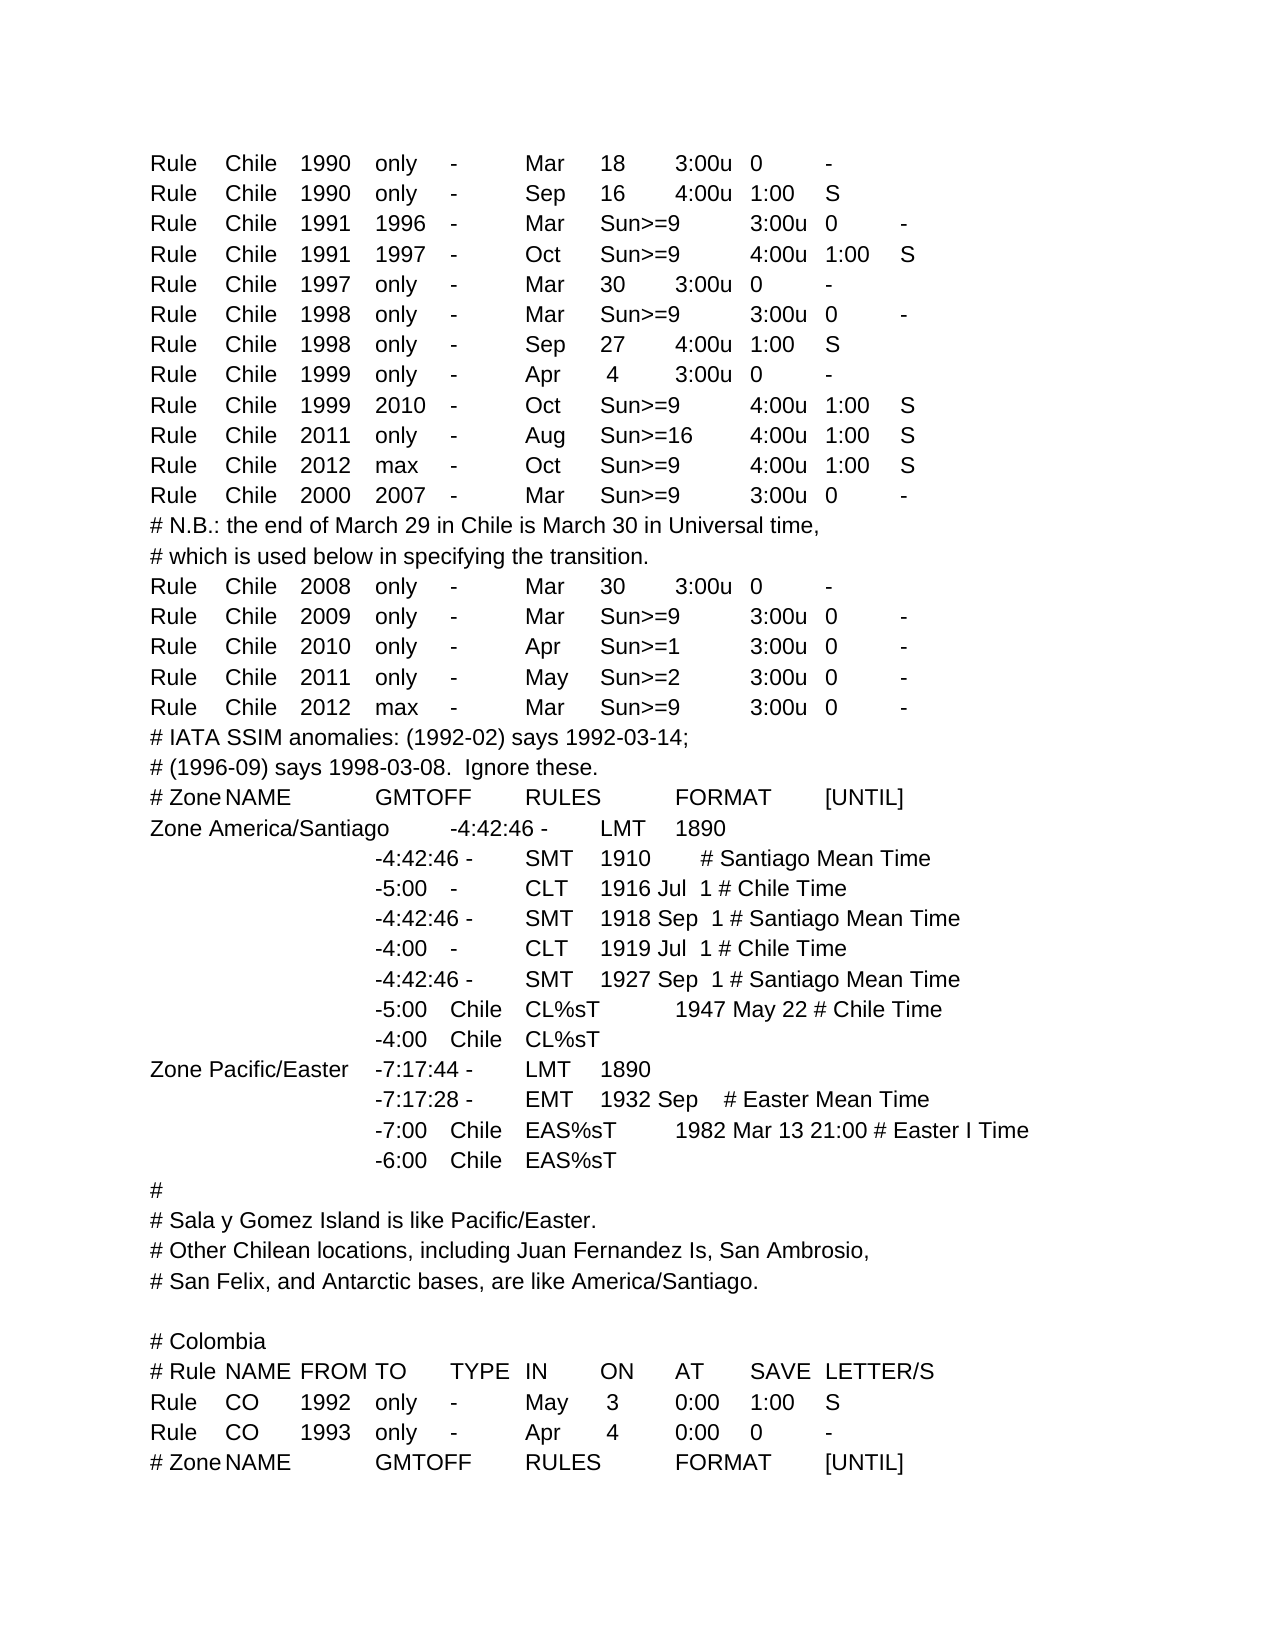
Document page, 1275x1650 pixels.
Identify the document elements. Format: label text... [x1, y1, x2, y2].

text Rule Chile 2010 only - Apr Sun>=1 3:00u 0 - [150, 633, 1125, 660]
text Rule Chile 2012 max - Oct Sun>=9 4:00u 1:00 S [150, 452, 1125, 478]
text Rule CO 1993 only - Apr 4 0:00 0 - [150, 1419, 1125, 1445]
text # which is used below in specifying the transition. [150, 543, 1125, 569]
text # Rule NAME FROM TO TYPE IN ON AT SAVE LETTER/S [150, 1358, 1125, 1385]
text Rule Chile 1999 2010 - Oct Sun>=9 4:00u 1:00 S [150, 392, 1125, 418]
text Rule Chile 2000 2007 - Mar Sun>=9 3:00u 0 - [150, 482, 1125, 509]
text # San Felix, and Antarctic bases, are like America/Santiago. [150, 1268, 1125, 1294]
text Rule Chile 2008 only - Mar 30 3:00u 0 - [150, 573, 1125, 599]
text # IATA SSIM anomalies: (1992-02) says 1992-03-14; [150, 724, 1125, 750]
text # Colombia [150, 1328, 1125, 1354]
text Rule Chile 2011 only - May Sun>=2 3:00u 0 - [150, 663, 1125, 690]
text Rule Chile 1998 only - Sep 27 4:00u 1:00 S [150, 331, 1125, 358]
text -4:00 - CLT 1919 Jul 1 # Chile Time [150, 935, 1125, 962]
text # Zone NAME GMTOFF RULES FORMAT [UNTIL] [150, 1449, 1125, 1475]
text Rule Chile 1999 only - Apr 4 3:00u 0 - [150, 361, 1125, 388]
text # N.B.: the end of March 29 in Chile is March 30 in Universal time, [150, 512, 1125, 539]
text -4:00 Chile CL%sT [150, 1026, 1125, 1052]
text # Sala y Gomez Island is like Pacific/Easter. [150, 1207, 1125, 1234]
text Rule Chile 2012 max - Mar Sun>=9 3:00u 0 - [150, 694, 1125, 720]
text -4:42:46 - SMT 1927 Sep 1 # Santiago Mean Time [150, 966, 1125, 992]
text # [150, 1177, 1125, 1203]
text Rule Chile 2011 only - Aug Sun>=16 4:00u 1:00 S [150, 422, 1125, 448]
text Rule Chile 1991 1997 - Oct Sun>=9 4:00u 1:00 S [150, 241, 1125, 267]
text -6:00 Chile EAS%sT [150, 1147, 1125, 1173]
text -4:42:46 - SMT 1918 Sep 1 # Santiago Mean Time [150, 905, 1125, 932]
text Zone America/Santiago -4:42:46 - LMT 1890 [150, 814, 1125, 841]
text Rule Chile 1998 only - Mar Sun>=9 3:00u 0 - [150, 301, 1125, 327]
text -5:00 Chile CL%sT 1947 May 22 # Chile Time [150, 996, 1125, 1022]
text # Zone NAME GMTOFF RULES FORMAT [UNTIL] [150, 784, 1125, 811]
text Rule CO 1992 only - May 3 0:00 1:00 S [150, 1388, 1125, 1415]
text -4:42:46 - SMT 1910 # Santiago Mean Time [150, 845, 1125, 871]
text Rule Chile 1990 only - Mar 18 3:00u 0 - [150, 150, 1125, 176]
text Rule Chile 1991 1996 - Mar Sun>=9 3:00u 0 - [150, 210, 1125, 237]
text Zone Pacific/Easter -7:17:44 - LMT 1890 [150, 1056, 1125, 1083]
text # (1996-09) says 1998-03-08. Ignore these. [150, 754, 1125, 781]
text Rule Chile 1997 only - Mar 30 3:00u 0 - [150, 271, 1125, 297]
text Rule Chile 1990 only - Sep 16 4:00u 1:00 S [150, 180, 1125, 207]
text -7:17:28 - EMT 1932 Sep # Easter Mean Time [150, 1086, 1125, 1113]
text -7:00 Chile EAS%sT 1982 Mar 13 21:00 # Easter I Time [150, 1117, 1125, 1143]
text Rule Chile 2009 only - Mar Sun>=9 3:00u 0 - [150, 603, 1125, 629]
text -5:00 - CLT 1916 Jul 1 # Chile Time [150, 875, 1125, 901]
text # Other Chilean locations, including Juan Fernandez Is, San Ambrosio, [150, 1237, 1125, 1264]
